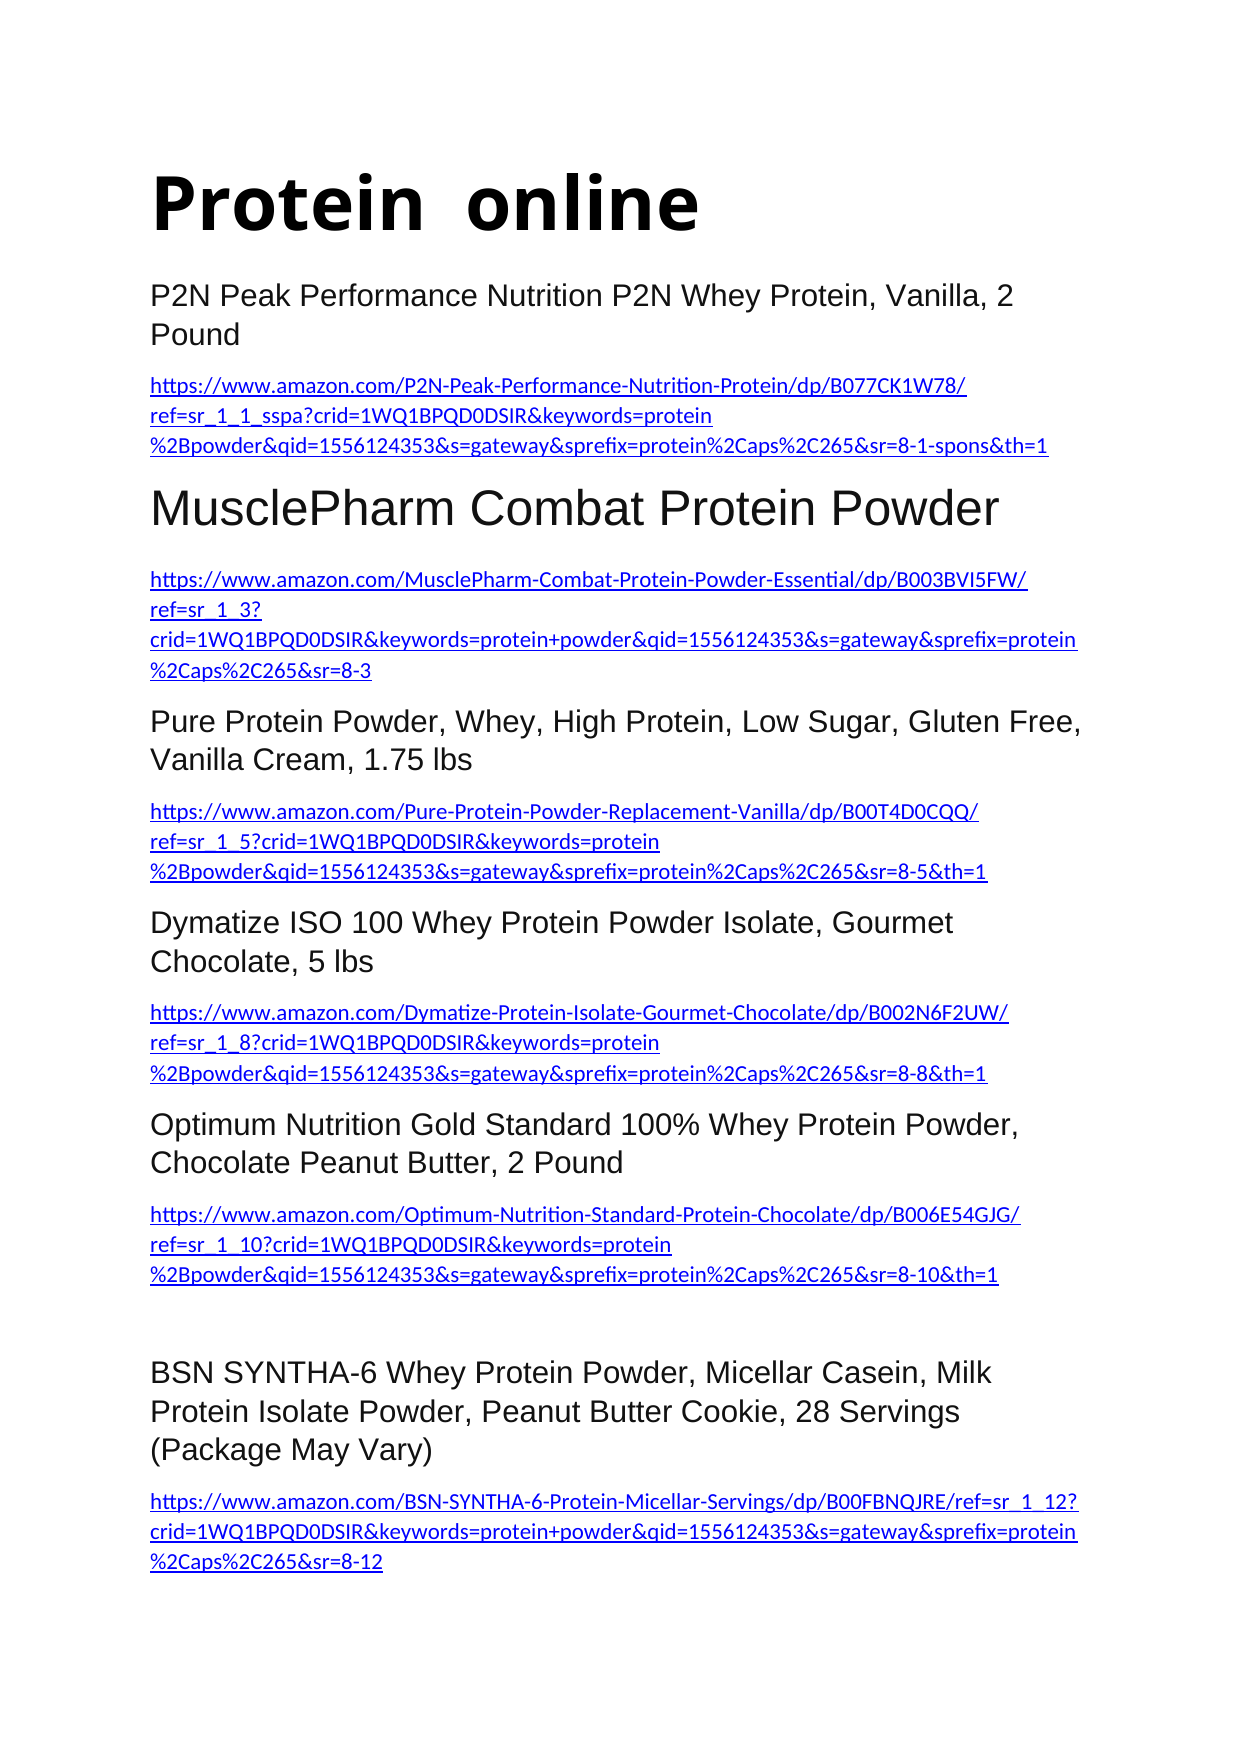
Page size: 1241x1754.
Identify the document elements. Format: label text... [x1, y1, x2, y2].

text P2N Peak Performance Nutrition P2N Whey Protein, Vanilla, 2 Pound [150, 277, 1090, 352]
text https://www.amazon.com/Pure-Protein-Powder-Replacement-Vanilla/dp/B00T4D0CQQ/ref=sr_1_5?crid=1WQ1BPQD0DSIR&keywords=protein%2Bpowder&qid=1556124353&s=gateway&sprefix=protein%2Caps%2C265&sr=8-5&th=1 [150, 797, 1090, 885]
text Protein online [150, 150, 1090, 252]
text https://www.amazon.com/P2N-Peak-Performance-Nutrition-Protein/dp/B077CK1W78/ref=sr_1_1_sspa?crid=1WQ1BPQD0DSIR&keywords=protein%2Bpowder&qid=1556124353&s=gateway&sprefix=protein%2Caps%2C265&sr=8-1-spons&th=1 [150, 371, 1090, 459]
text MusclePharm Combat Protein Powder [150, 478, 1090, 536]
text Pure Protein Powder, Whey, High Protein, Low Sugar, Gluten Free, Vanilla Cream, 1.75 lbs [150, 703, 1090, 777]
text https://www.amazon.com/BSN-SYNTHA-6-Protein-Micellar-Servings/dp/B00FBNQJRE/ref=sr_1_12?crid=1WQ1BPQD0DSIR&keywords=protein+powder&qid=1556124353&s=gateway&sprefix=protein%2Caps%2C265&sr=8-12 [150, 1487, 1090, 1575]
text Dymatize ISO 100 Whey Protein Powder Isolate, Gourmet Chocolate, 5 lbs [150, 904, 1090, 979]
text https://www.amazon.com/Optimum-Nutrition-Standard-Protein-Chocolate/dp/B006E54GJG/ref=sr_1_10?crid=1WQ1BPQD0DSIR&keywords=protein%2Bpowder&qid=1556124353&s=gateway&sprefix=protein%2Caps%2C265&sr=8-10&th=1 [150, 1200, 1090, 1288]
text https://www.amazon.com/MusclePharm-Combat-Protein-Powder-Essential/dp/B003BVI5FW/ref=sr_1_3?crid=1WQ1BPQD0DSIR&keywords=protein+powder&qid=1556124353&s=gateway&sprefix=protein%2Caps%2C265&sr=8-3 [150, 565, 1090, 684]
text https://www.amazon.com/Dymatize-Protein-Isolate-Gourmet-Chocolate/dp/B002N6F2UW/ref=sr_1_8?crid=1WQ1BPQD0DSIR&keywords=protein%2Bpowder&qid=1556124353&s=gateway&sprefix=protein%2Caps%2C265&sr=8-8&th=1 [150, 998, 1090, 1087]
text Optimum Nutrition Gold Standard 100% Whey Protein Powder, Chocolate Peanut Butter, 2 Pound [150, 1106, 1090, 1180]
text BSN SYNTHA-6 Whey Protein Powder, Micellar Casein, Milk Protein Isolate Powder, Peanut Butter Cookie, 28 Servings (Package May Vary) [150, 1354, 1090, 1467]
